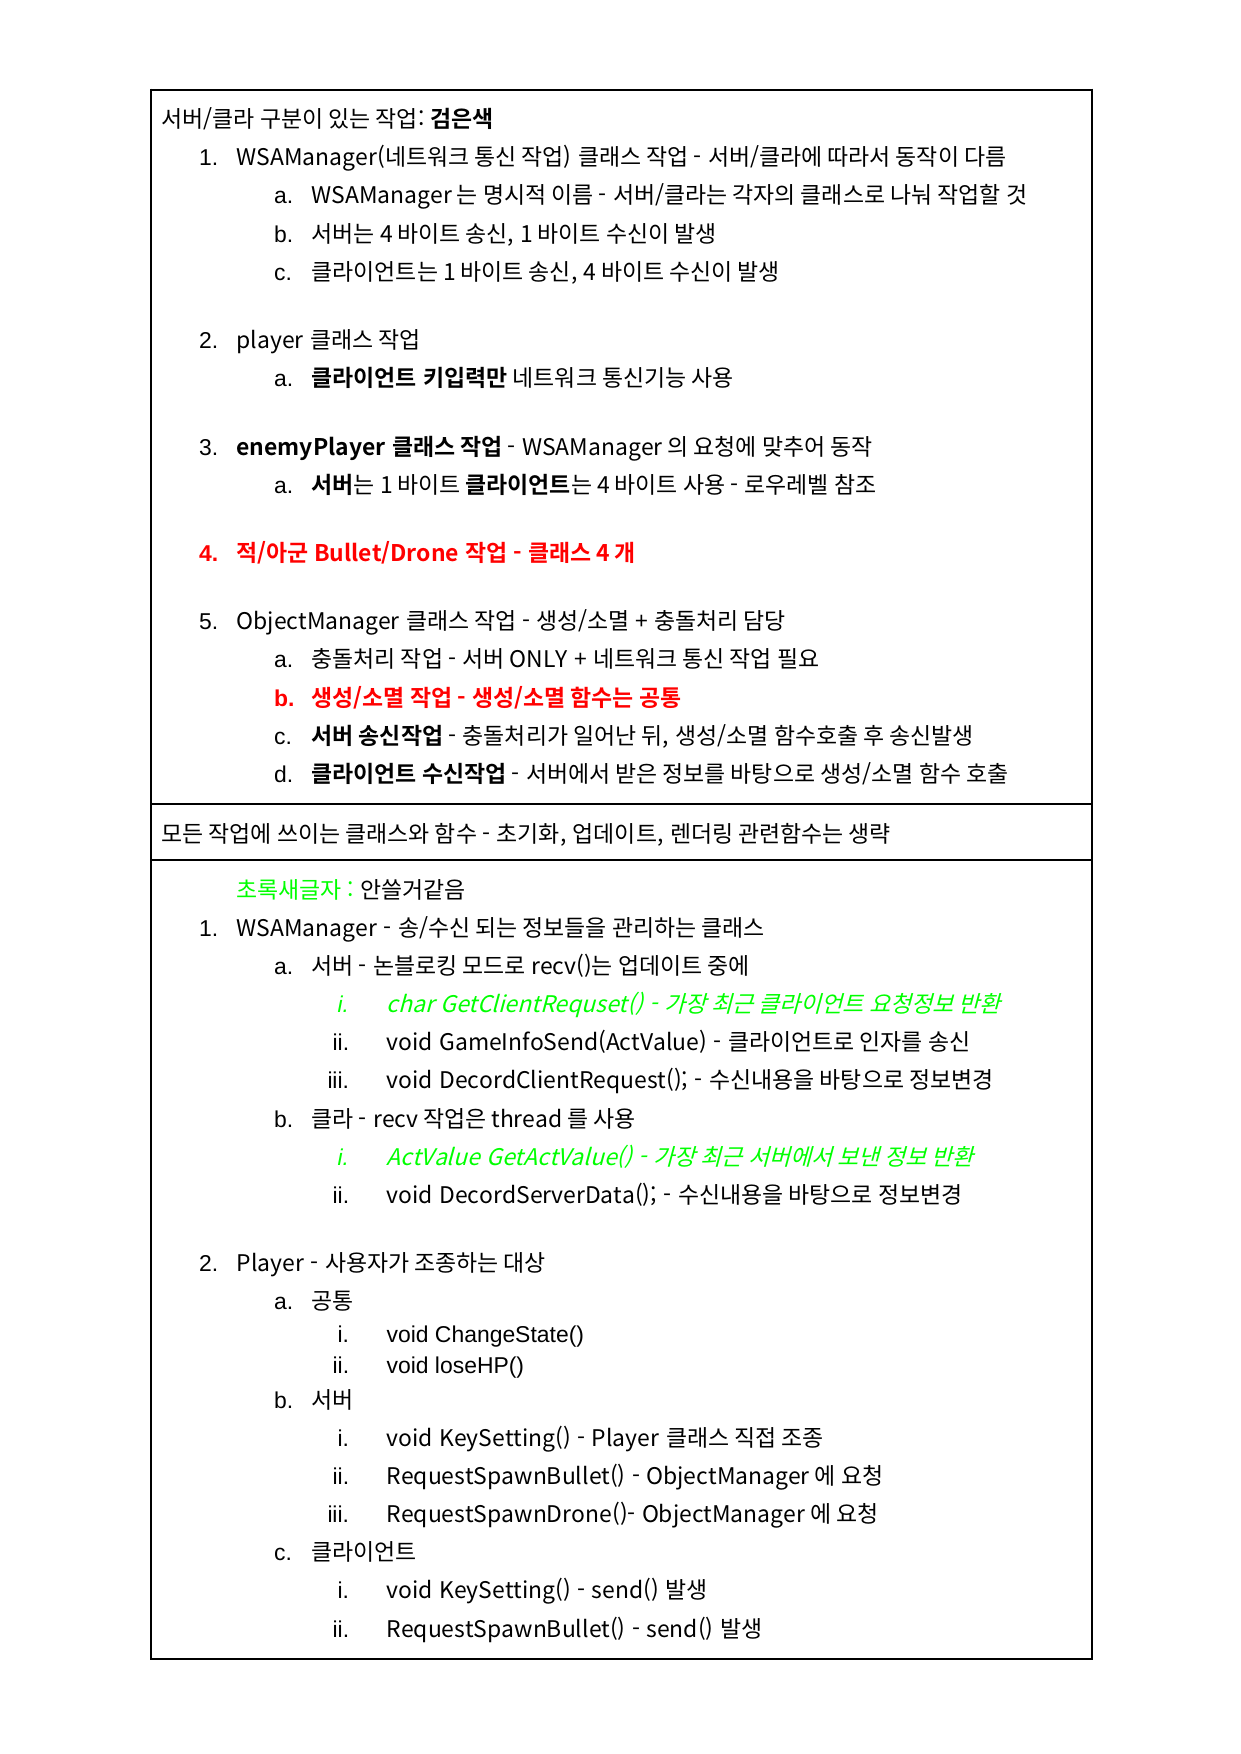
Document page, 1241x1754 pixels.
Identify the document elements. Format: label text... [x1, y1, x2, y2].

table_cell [152, 91, 1091, 803]
table_cell 모든 작업에 쓰이는 클래스와 함수 - 초기화, 업데이트, 렌더링 관련함수는 생략 [152, 805, 1091, 859]
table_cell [152, 861, 1091, 1658]
